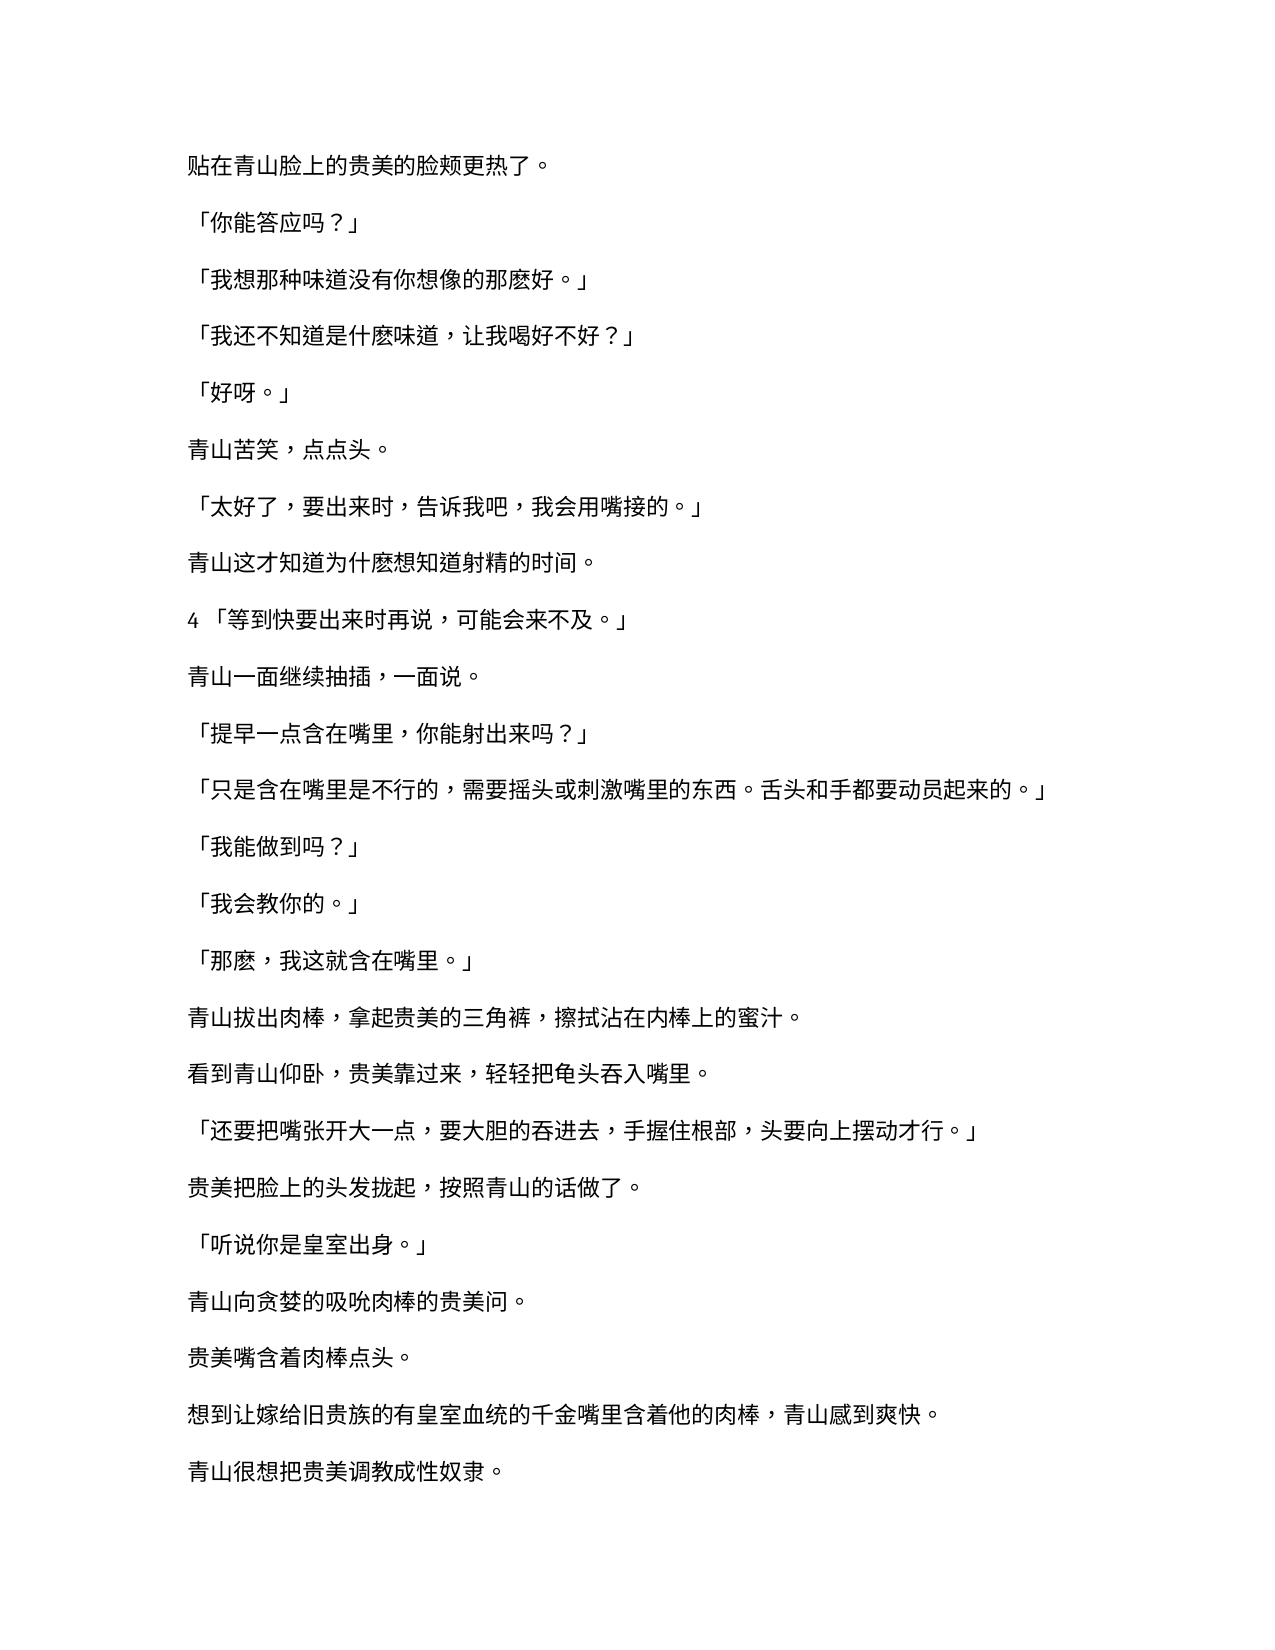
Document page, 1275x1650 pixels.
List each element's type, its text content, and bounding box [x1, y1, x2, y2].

text 「听说你是皇室出身。」 [187, 1229, 1087, 1260]
text 「我会教你的。」 [187, 888, 1087, 919]
text 4 「等到快要出来时再说，可能会来不及。」 [187, 604, 1087, 635]
text 「我还不知道是什麽味道，让我喝好不好？」 [187, 320, 1087, 352]
text 贵美把脸上的头发拢起，按照青山的话做了。 [187, 1172, 1087, 1203]
text 「好呀。」 [187, 377, 1087, 408]
text 「只是含在嘴里是不行的，需要摇头或刺激嘴里的东西。舌头和手都要动员起来的。」 [187, 774, 1087, 806]
text 「那麽，我这就含在嘴里。」 [187, 945, 1087, 976]
text 青山拔出肉棒，拿起贵美的三角裤，擦拭沾在内棒上的蜜汁。 [187, 1002, 1087, 1033]
text 看到青山仰卧，贵美靠过来，轻轻把龟头吞入嘴里。 [187, 1058, 1087, 1089]
text 「太好了，要出来时，告诉我吧，我会用嘴接的。」 [187, 491, 1087, 522]
text 「你能答应吗？」 [187, 207, 1087, 238]
text 「我能做到吗？」 [187, 831, 1087, 862]
text 「我想那种味道没有你想像的那麽好。」 [187, 263, 1087, 295]
text 青山很想把贵美调教成性奴隶。 [187, 1456, 1087, 1487]
text 贴在青山脸上的贵美的脸颊更热了。 [187, 150, 1087, 181]
text 「提早一点含在嘴里，你能射出来吗？」 [187, 718, 1087, 749]
text 青山一面继续抽插，一面说。 [187, 661, 1087, 692]
text 青山苦笑，点点头。 [187, 434, 1087, 465]
text 青山这才知道为什麽想知道射精的时间。 [187, 547, 1087, 579]
text 「还要把嘴张开大一点，要大胆的吞进去，手握住根部，头要向上摆动才行。」 [187, 1115, 1087, 1146]
text 想到让嫁给旧贵族的有皇室血统的千金嘴里含着他的肉棒，青山感到爽快。 [187, 1399, 1087, 1430]
text 贵美嘴含着肉棒点头。 [187, 1342, 1087, 1373]
text 青山向贪婪的吸吮肉棒的贵美问。 [187, 1285, 1087, 1317]
